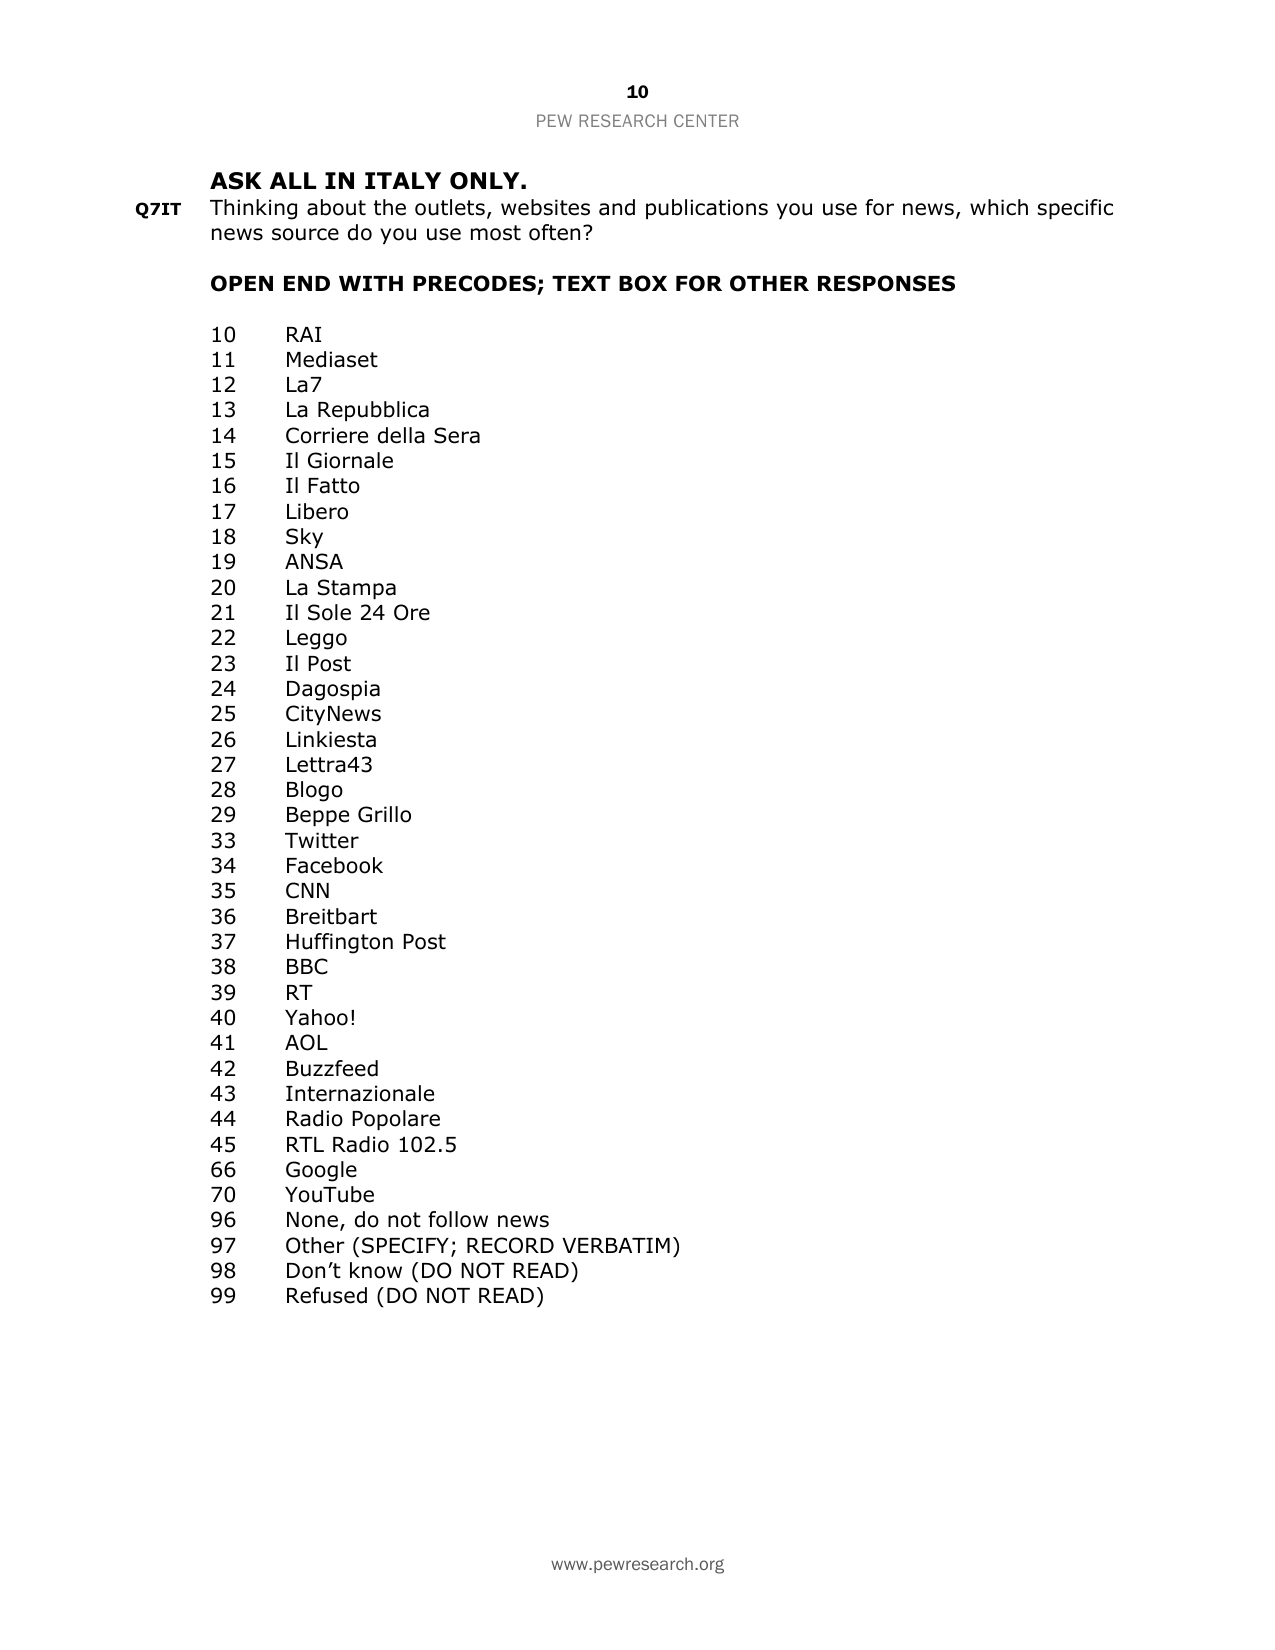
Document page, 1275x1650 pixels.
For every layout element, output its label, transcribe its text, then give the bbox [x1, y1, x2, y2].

text 42 Buzzfeed [210, 1055, 1140, 1080]
text 38 BBC [210, 954, 1140, 979]
text 43 Internazionale [210, 1080, 1140, 1106]
text 16 Il Fatto [210, 473, 1140, 498]
text 20 La Stampa [210, 574, 1140, 599]
text 23 Il Post [210, 650, 1140, 675]
text 41 AOL [210, 1030, 1140, 1055]
text 15 Il Giornale [210, 448, 1140, 473]
text 11 Mediaset [210, 346, 1140, 372]
text 44 Radio Popolare [210, 1106, 1140, 1131]
text 35 CNN [210, 878, 1140, 903]
text 97 Other (SPECIFY; RECORD VERBATIM) [210, 1232, 1140, 1258]
text 34 Facebook [210, 853, 1140, 878]
text 39 RT [210, 979, 1140, 1004]
text 12 La7 [210, 372, 1140, 397]
text 99 Refused (DO NOT READ) [135, 1283, 1140, 1308]
text 13 La Repubblica [210, 397, 1140, 422]
text 18 Sky [210, 523, 1140, 549]
text ASK ALL IN ITALY ONLY. [210, 167, 1140, 194]
text 70 YouTube [210, 1182, 1140, 1207]
text 96 None, do not follow news [210, 1207, 1140, 1232]
text 37 Huffington Post [210, 928, 1140, 954]
text 36 Breitbart [210, 903, 1140, 928]
text 45 RTL Radio 102.5 [210, 1131, 1140, 1156]
text 26 Linkiesta [210, 726, 1140, 751]
text 40 Yahoo! [210, 1004, 1140, 1030]
text 28 Blogo [210, 777, 1140, 802]
text 10 RAI [210, 321, 1140, 346]
text 21 Il Sole 24 Ore [210, 599, 1140, 625]
text 24 Dagospia [210, 675, 1140, 701]
text 27 Lettra43 [210, 751, 1140, 777]
text 33 Twitter [210, 827, 1140, 853]
text 25 CityNews [210, 701, 1140, 726]
text 29 Beppe Grillo [210, 802, 1140, 827]
text 17 Libero [210, 498, 1140, 523]
text Q7IT Thinking about the outlets, websites and publications you use for news, which specific news source do you use most often? [135, 194, 1140, 245]
text OPEN END WITH PRECODES; TEXT BOX FOR OTHER RESPONSES [135, 270, 1140, 296]
text 19 ANSA [210, 549, 1140, 574]
text 14 Corriere della Sera [210, 422, 1140, 448]
text 66 Google [210, 1156, 1140, 1182]
text 22 Leggo [210, 625, 1140, 650]
text 98 Don’t know (DO NOT READ) [210, 1258, 1140, 1283]
